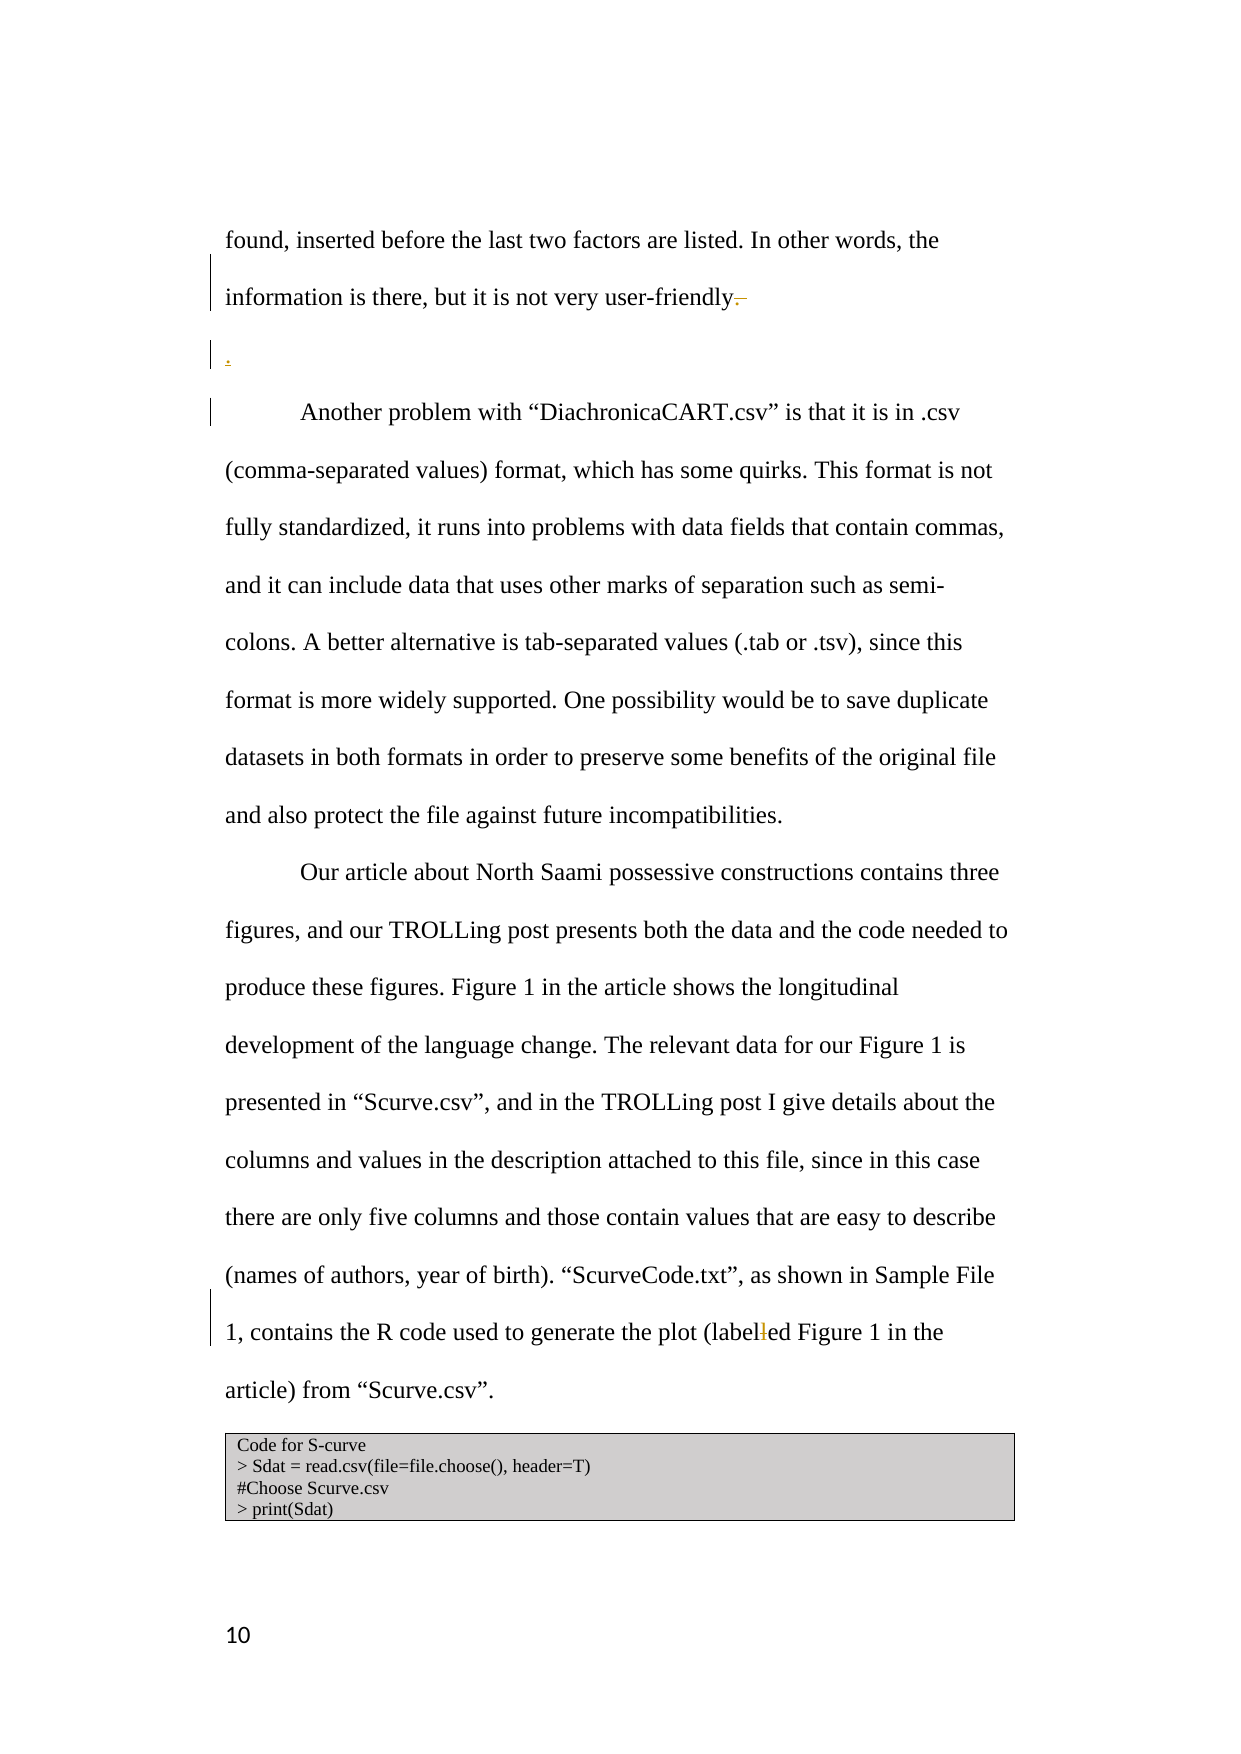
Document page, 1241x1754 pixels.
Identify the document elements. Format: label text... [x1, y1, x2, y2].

text Another problem with “DiachronicaCART.csv” is that it is in .csv (comma-separated values) format, which has some quirks. This format is not fully standardized, it runs into problems with data fields that contain commas, and it can include data that uses other marks of separation such as semi-colons. A better alternative is tab-separated values (.tab or .tsv), since this format is more widely supported. One possibility would be to save duplicate datasets in both formats in order to preserve some benefits of the original file and also protect the file against future incompatibilities. [225, 397, 1015, 829]
text Our article about North Saami possessive constructions contains three figures, and our TROLLing post presents both the data and the code needed to produce these figures. Figure 1 in the article shows the longitudinal development of the language change. The relevant data for our Figure 1 is presented in “Scurve.csv”, and in the TROLLing post I give details about the columns and values in the description attached to this file, since in this case there are only five columns and those contain values that are easy to describe (names of authors, year of birth). “ScurveCode.txt”, as shown in Sample File 1, contains the R code used to generate the plot (labeled Figure 1 in the article) from “Scurve.csv”. [225, 857, 1015, 1404]
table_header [226, 1434, 1014, 1520]
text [225, 225, 1015, 311]
